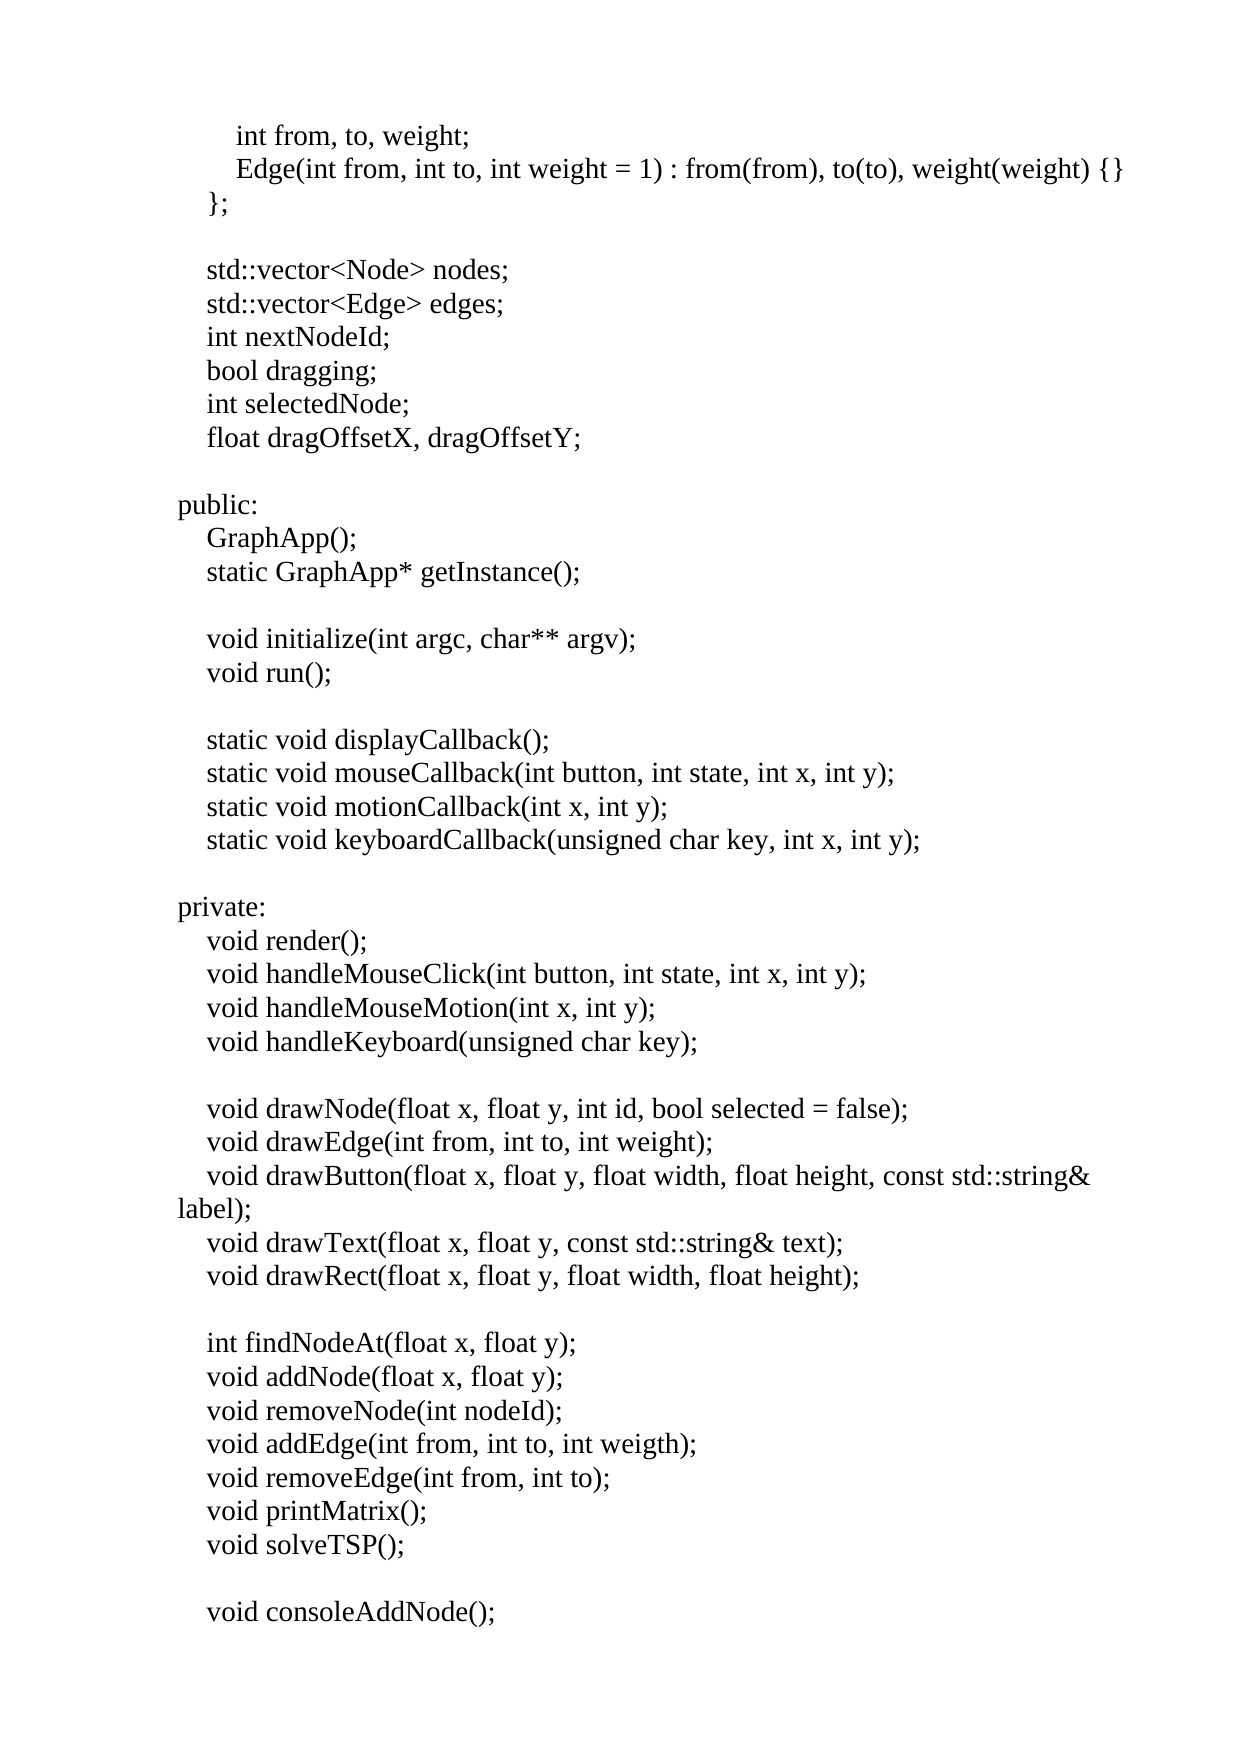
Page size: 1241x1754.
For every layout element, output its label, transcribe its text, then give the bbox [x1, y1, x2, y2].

text private: [177, 889, 1152, 923]
text int selectedNode; [177, 386, 1152, 420]
text void handleMouseClick(int button, int state, int x, int y); [177, 957, 1152, 990]
text void handleKeyboard(unsigned char key); [177, 1024, 1152, 1057]
text void render(); [177, 923, 1152, 957]
text }; [177, 185, 1152, 219]
text void removeNode(int nodeId); [177, 1393, 1152, 1426]
text void printMatrix(); [177, 1493, 1152, 1527]
text float dragOffsetX, dragOffsetY; [177, 420, 1152, 453]
text void handleMouseMotion(int x, int y); [177, 990, 1152, 1024]
text static void motionCallback(int x, int y); [177, 789, 1152, 822]
text void solveTSP(); [177, 1527, 1152, 1560]
text GraphApp(); [177, 521, 1152, 554]
text void run(); [177, 655, 1152, 688]
text int findNodeAt(float x, float y); [177, 1326, 1152, 1359]
text std::vector<Edge> edges; [177, 286, 1152, 319]
text static void mouseCallback(int button, int state, int x, int y); [177, 755, 1152, 789]
text static void keyboardCallback(unsigned char key, int x, int y); [177, 822, 1152, 856]
text void drawText(float x, float y, const std::string& text); [177, 1225, 1152, 1258]
text void drawEdge(int from, int to, int weight); [177, 1124, 1152, 1158]
text int from, to, weight; [177, 118, 1152, 152]
text void drawButton(float x, float y, float width, float height, const std::string& label); [177, 1158, 1152, 1225]
text bool dragging; [177, 353, 1152, 386]
text void addNode(float x, float y); [177, 1359, 1152, 1393]
text void consoleAddNode(); [177, 1594, 1152, 1627]
text void drawNode(float x, float y, int id, bool selected = false); [177, 1091, 1152, 1124]
text void addEdge(int from, int to, int weigth); [177, 1426, 1152, 1460]
text static void displayCallback(); [177, 722, 1152, 755]
text void drawRect(float x, float y, float width, float height); [177, 1258, 1152, 1292]
text std::vector<Node> nodes; [177, 252, 1152, 286]
text void initialize(int argc, char** argv); [177, 621, 1152, 655]
text Edge(int from, int to, int weight = 1) : from(from), to(to), weight(weight) {} [177, 152, 1152, 185]
text void removeEdge(int from, int to); [177, 1460, 1152, 1493]
text int nextNodeId; [177, 319, 1152, 353]
text public: [177, 487, 1152, 521]
text static GraphApp* getInstance(); [177, 554, 1152, 588]
